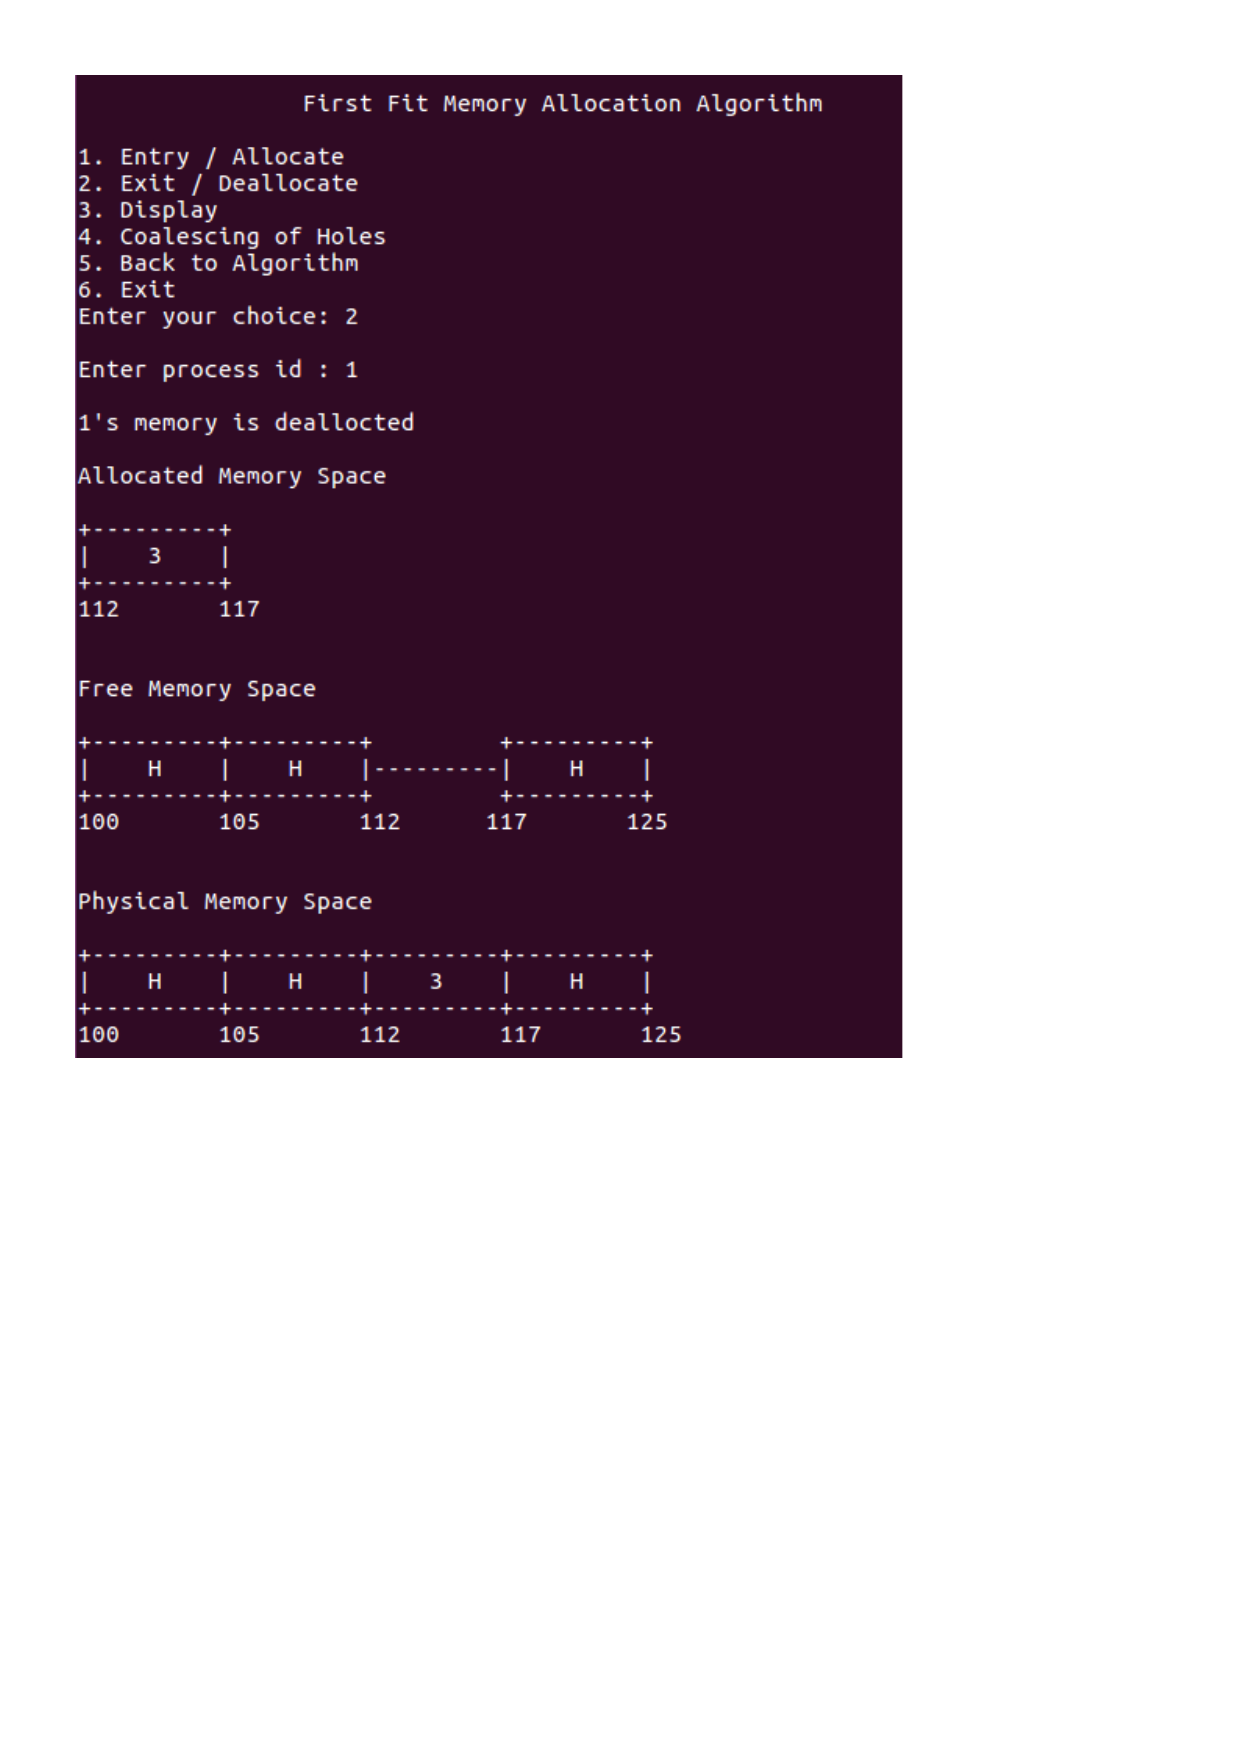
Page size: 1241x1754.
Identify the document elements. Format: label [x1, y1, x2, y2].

picture [75, 75, 903, 1058]
